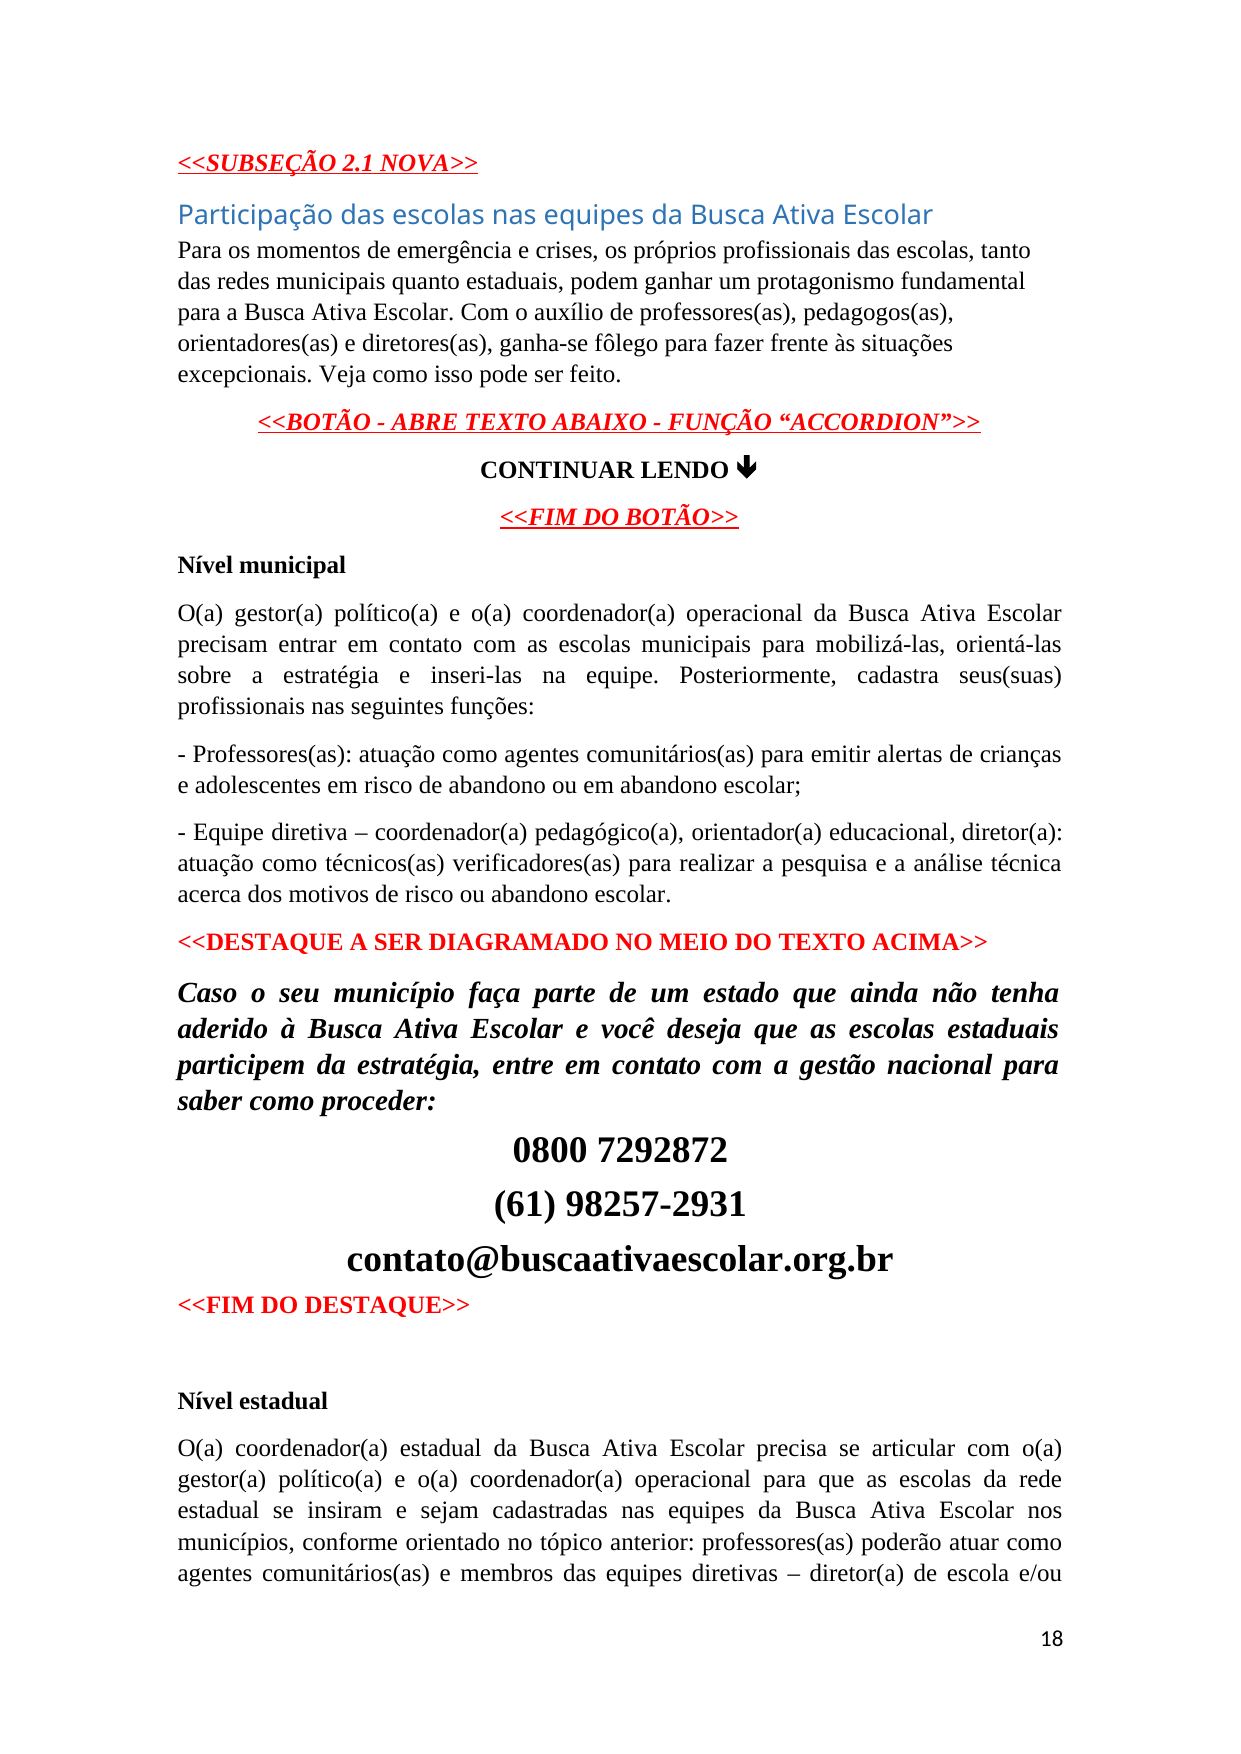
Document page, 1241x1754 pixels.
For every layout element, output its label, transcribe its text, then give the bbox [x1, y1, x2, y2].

subtitle (61) 98257-2931 [177, 1182, 1063, 1225]
text Nível municipal [177, 550, 1063, 579]
text - Professores(as): atuação como agentes comunitários(as) para emitir alertas de crianças e adolescentes em risco de abandono ou em abandono escolar; [177, 739, 1063, 798]
subtitle 0800 7292872 [177, 1127, 1063, 1170]
subtitle Caso o seu município faça parte de um estado que ainda não tenha aderido à Busca Ativa Escolar e você deseja que as escolas estaduais participem da estratégia, entre em contato com a gestão nacional para saber como proceder: [177, 975, 1063, 1117]
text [177, 1433, 1063, 1586]
text Para os momentos de emergência e crises, os próprios profissionais das escolas, tanto das redes municipais quanto estaduais, podem ganhar um protagonismo fundamental para a Busca Ativa Escolar. Com o auxílio de professores(as), pedagogos(as), orientadores(as) e diretores(as), ganha-se fôlego para fazer frente às situações excepcionais. Veja como isso pode ser feito. [177, 235, 1063, 388]
text - Equipe diretiva – coordenador(a) pedagógico(a), orientador(a) educacional diretor(a): atuação como técnicos(as) verificadores(as) para realizar a pesquisa e a análise técnica acerca dos motivos de risco ou abandono escolar. [177, 817, 1063, 908]
text <<SUBSEÇÃO 2.1 NOVA>> [177, 148, 1063, 176]
text O(a) gestor(a) político(a) e o(a) coordenador(a) operacional da Busca Ativa Escolar precisam entrar em contato com as escolas municipais para mobilizá-las, orientá-las sobre a estratégia e inseri-las na equipe. Posteriormente, cadastra seus(suas) profissionais nas seguintes funções: [177, 598, 1063, 720]
text <<BOTÃO - ABRE TEXTO ABAIXO - FUNÇÃO “ACCORDION”>> [177, 407, 1063, 436]
subtitle Participação das escolas nas equipes da Busca Ativa Escolar [177, 195, 1063, 232]
subtitle contato@buscaativaescolar.org.br [177, 1236, 1063, 1279]
text <<FIM DO BOTÃO>> [177, 502, 1063, 531]
text CONTINUAR LENDO [177, 455, 1063, 483]
text <<DESTAQUE A SER DIAGRAMADO NO MEIO DO TEXTO ACIMA>> [177, 927, 1063, 956]
text <<FIM DO DESTAQUE>> [177, 1290, 1063, 1319]
text Nível estadual [177, 1386, 1063, 1414]
